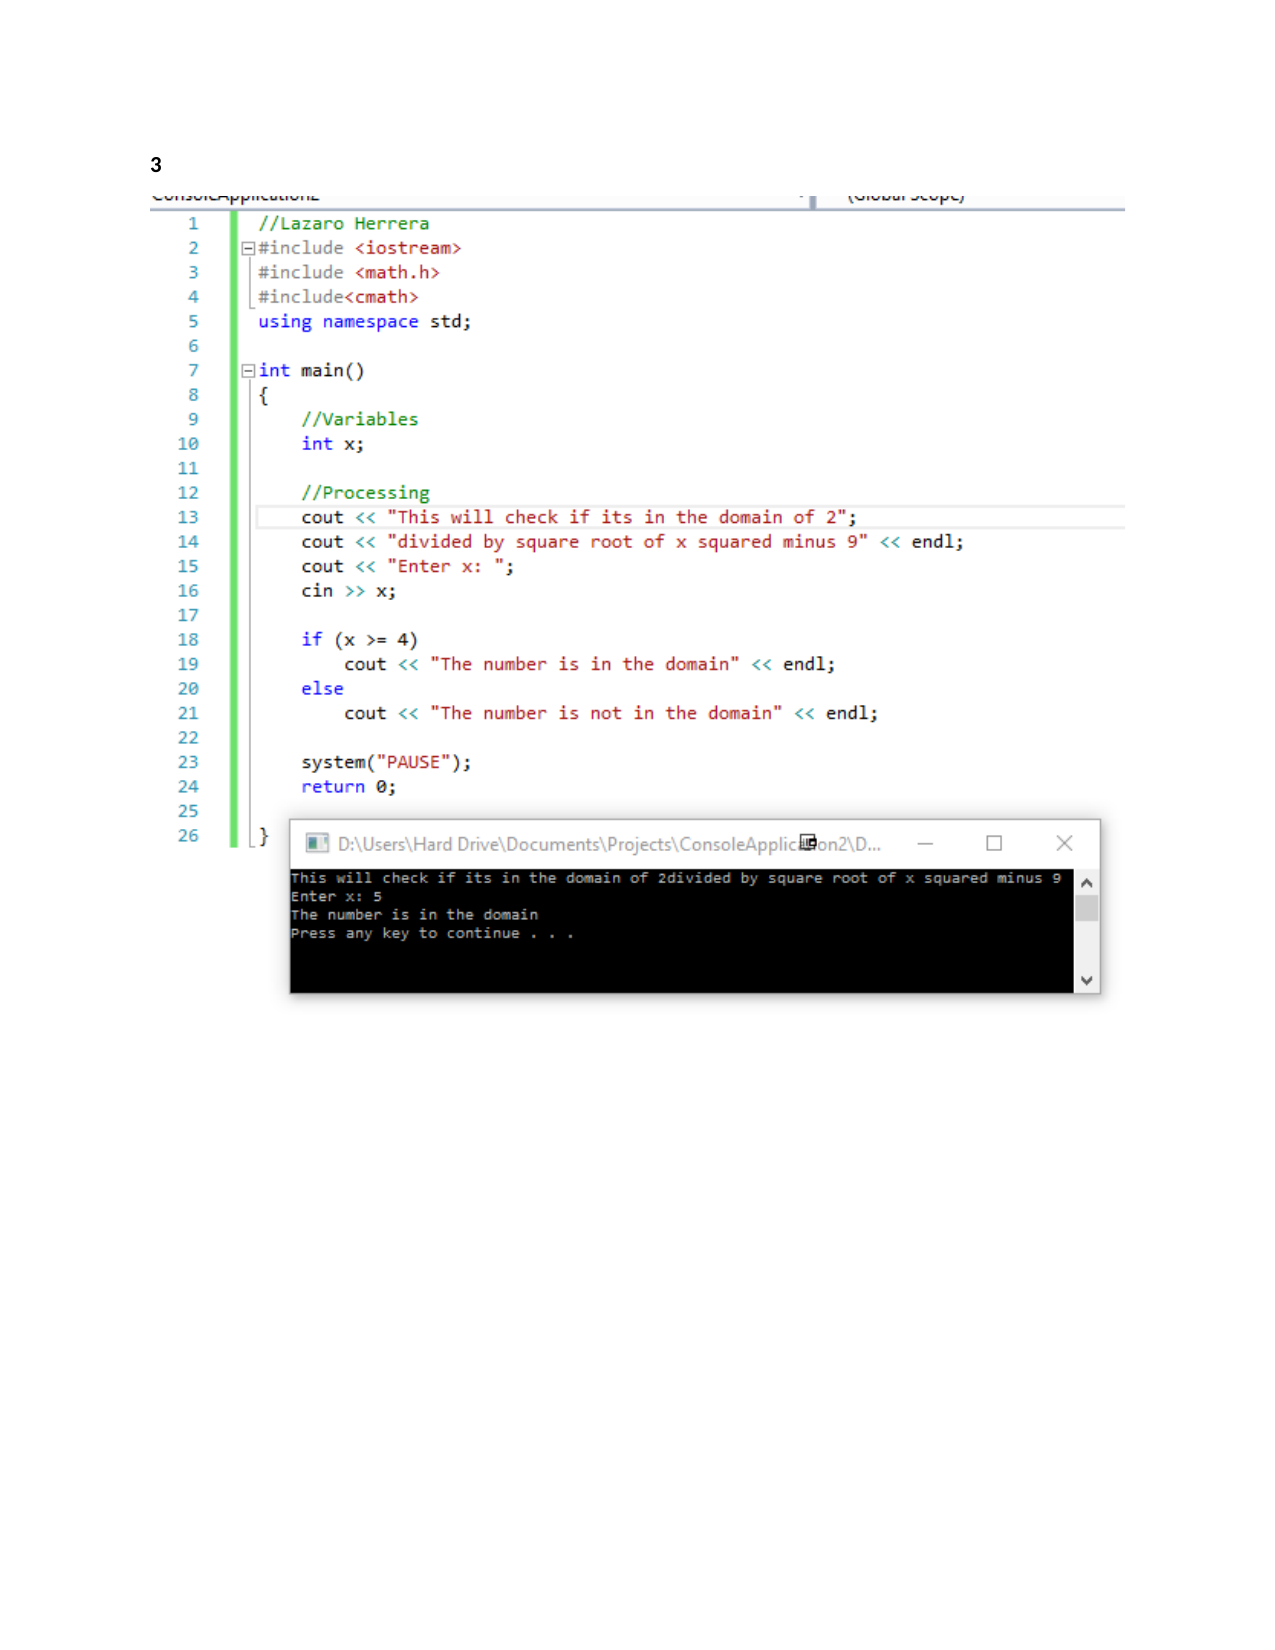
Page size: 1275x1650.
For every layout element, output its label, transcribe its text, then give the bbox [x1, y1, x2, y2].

picture [150, 196, 1125, 1030]
text 3 [150, 150, 1125, 178]
